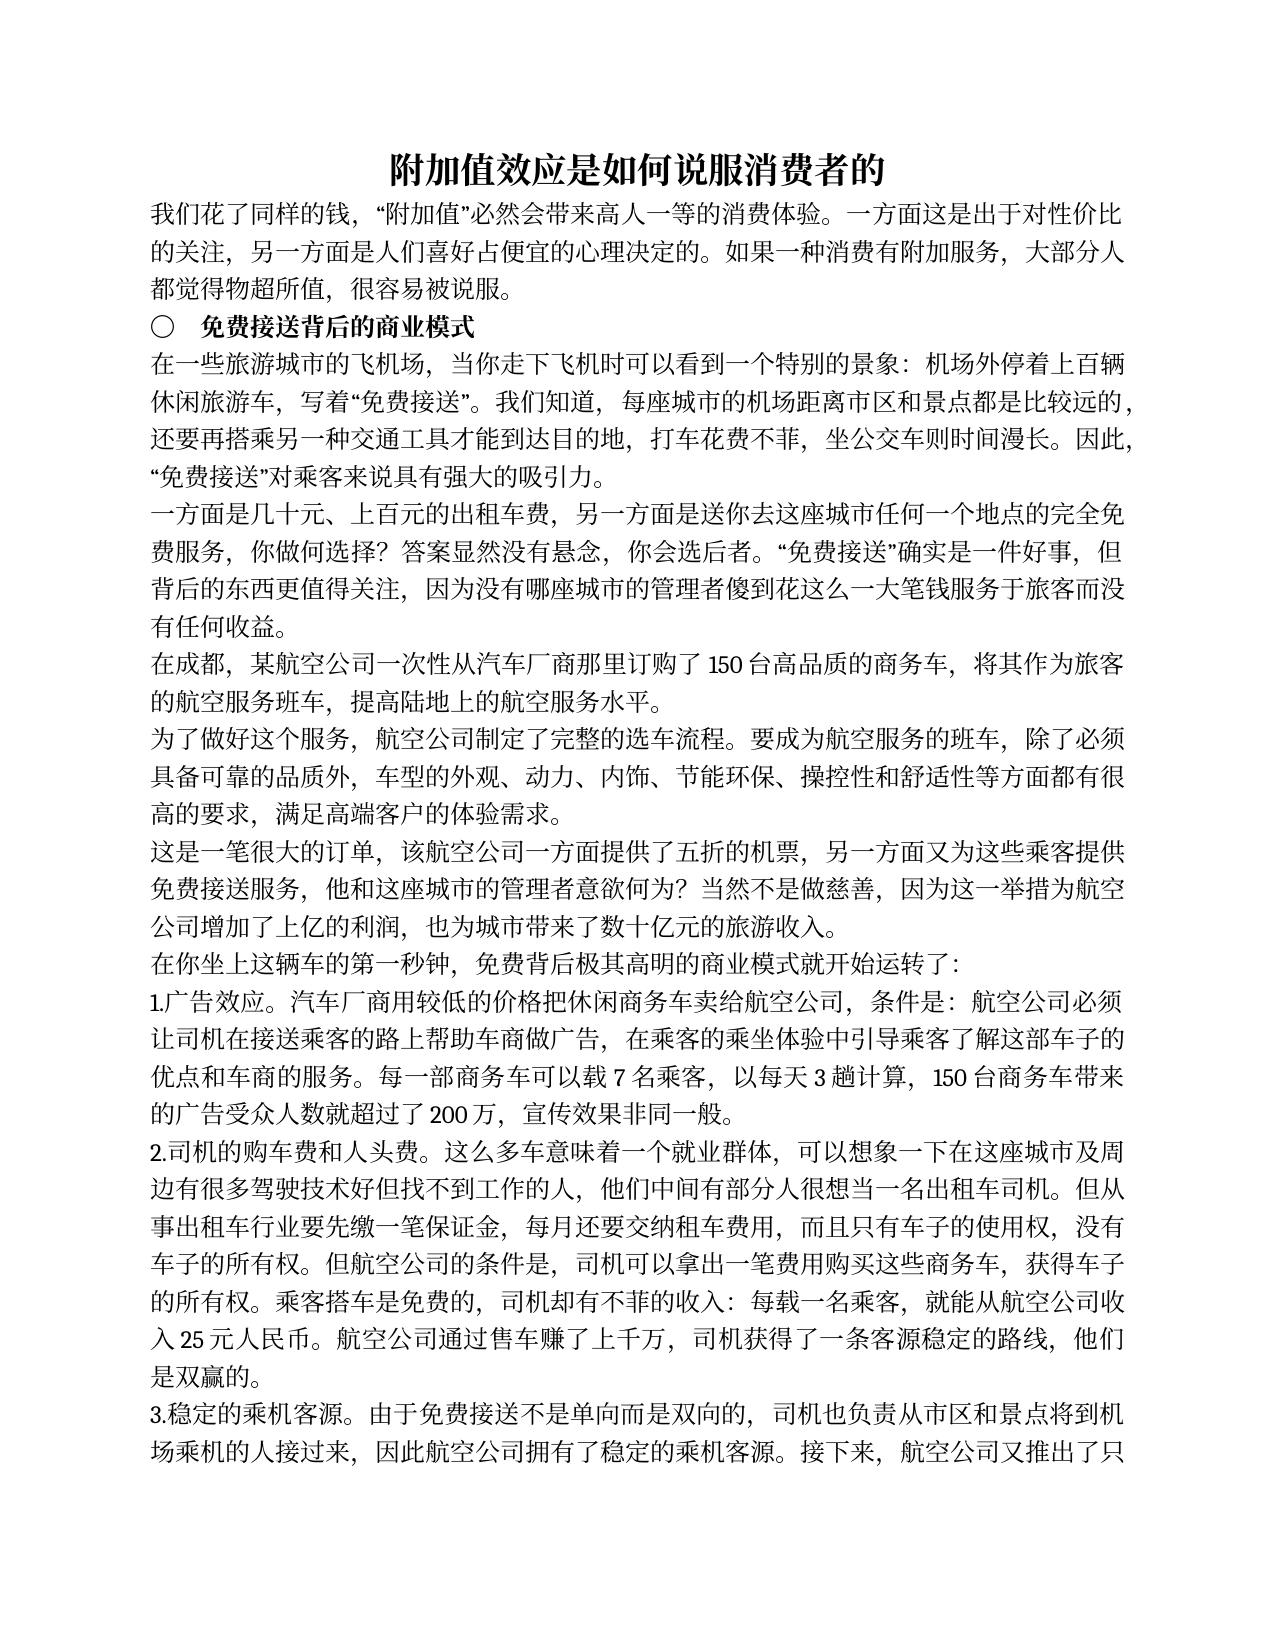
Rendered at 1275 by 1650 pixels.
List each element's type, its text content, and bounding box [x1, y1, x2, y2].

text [150, 1392, 1125, 1467]
text 这是一笔很大的订单，该航空公司一方面提供了五折的机票，另一方面又为这些乘客提供免费接送服务，他和这座城市的管理者意欲何为？当然不是做慈善，因为这一举措为航空公司增加了上亿的利润，也为城市带来了数十亿元的旅游收入。 [150, 830, 1125, 942]
text 为了做好这个服务，航空公司制定了完整的选车流程。要成为航空服务的班车，除了必须具备可靠的品质外，车型的外观、动力、内饰、节能环保、操控性和舒适性等方面都有很高的要求，满足高端客户的体验需求。 [150, 717, 1125, 830]
text 我们花了同样的钱，“附加值”必然会带来高人一等的消费体验。一方面这是出于对性价比的关注，另一方面是人们喜好占便宜的心理决定的。如果一种消费有附加服务，大部分人都觉得物超所值，很容易被说服。 [150, 192, 1125, 305]
subtitle 附加值效应是如何说服消费者的 [150, 150, 1125, 192]
text 1.广告效应。汽车厂商用较低的价格把休闲商务车卖给航空公司，条件是：航空公司必须让司机在接送乘客的路上帮助车商做广告，在乘客的乘坐体验中引导乘客了解这部车子的优点和车商的服务。每一部商务车可以载7名乘客，以每天3趟计算，150台商务车带来的广告受众人数就超过了200万，宣传效果非同一般。 [150, 980, 1125, 1130]
text 在一些旅游城市的飞机场，当你走下飞机时可以看到一个特别的景象：机场外停着上百辆休闲旅游车，写着“免费接送”。我们知道，每座城市的机场距离市区和景点都是比较远的，还要再搭乘另一种交通工具才能到达目的地，打车花费不菲，坐公交车则时间漫长。因此，“免费接送”对乘客来说具有强大的吸引力。 [150, 342, 1125, 492]
text 2.司机的购车费和人头费。这么多车意味着一个就业群体，可以想象一下在这座城市及周边有很多驾驶技术好但找不到工作的人，他们中间有部分人很想当一名出租车司机。但从事出租车行业要先缴一笔保证金，每月还要交纳租车费用，而且只有车子的使用权，没有车子的所有权。但航空公司的条件是，司机可以拿出一笔费用购买这些商务车，获得车子的所有权。乘客搭车是免费的，司机却有不菲的收入：每载一名乘客，就能从航空公司收入25元人民币。航空公司通过售车赚了上千万，司机获得了一条客源稳定的路线，他们是双赢的。 [150, 1130, 1125, 1392]
text 一方面是几十元、上百元的出租车费，另一方面是送你去这座城市任何一个地点的完全免费服务，你做何选择？答案显然没有悬念，你会选后者。“免费接送”确实是一件好事，但背后的东西更值得关注，因为没有哪座城市的管理者傻到花这么一大笔钱服务于旅客而没有任何收益。 [150, 492, 1125, 642]
text 在你坐上这辆车的第一秒钟，免费背后极其高明的商业模式就开始运转了： [150, 942, 1125, 980]
text 〇 免费接送背后的商业模式 [150, 305, 1125, 342]
text 在成都，某航空公司一次性从汽车厂商那里订购了150台高品质的商务车，将其作为旅客的航空服务班车，提高陆地上的航空服务水平。 [150, 642, 1125, 717]
